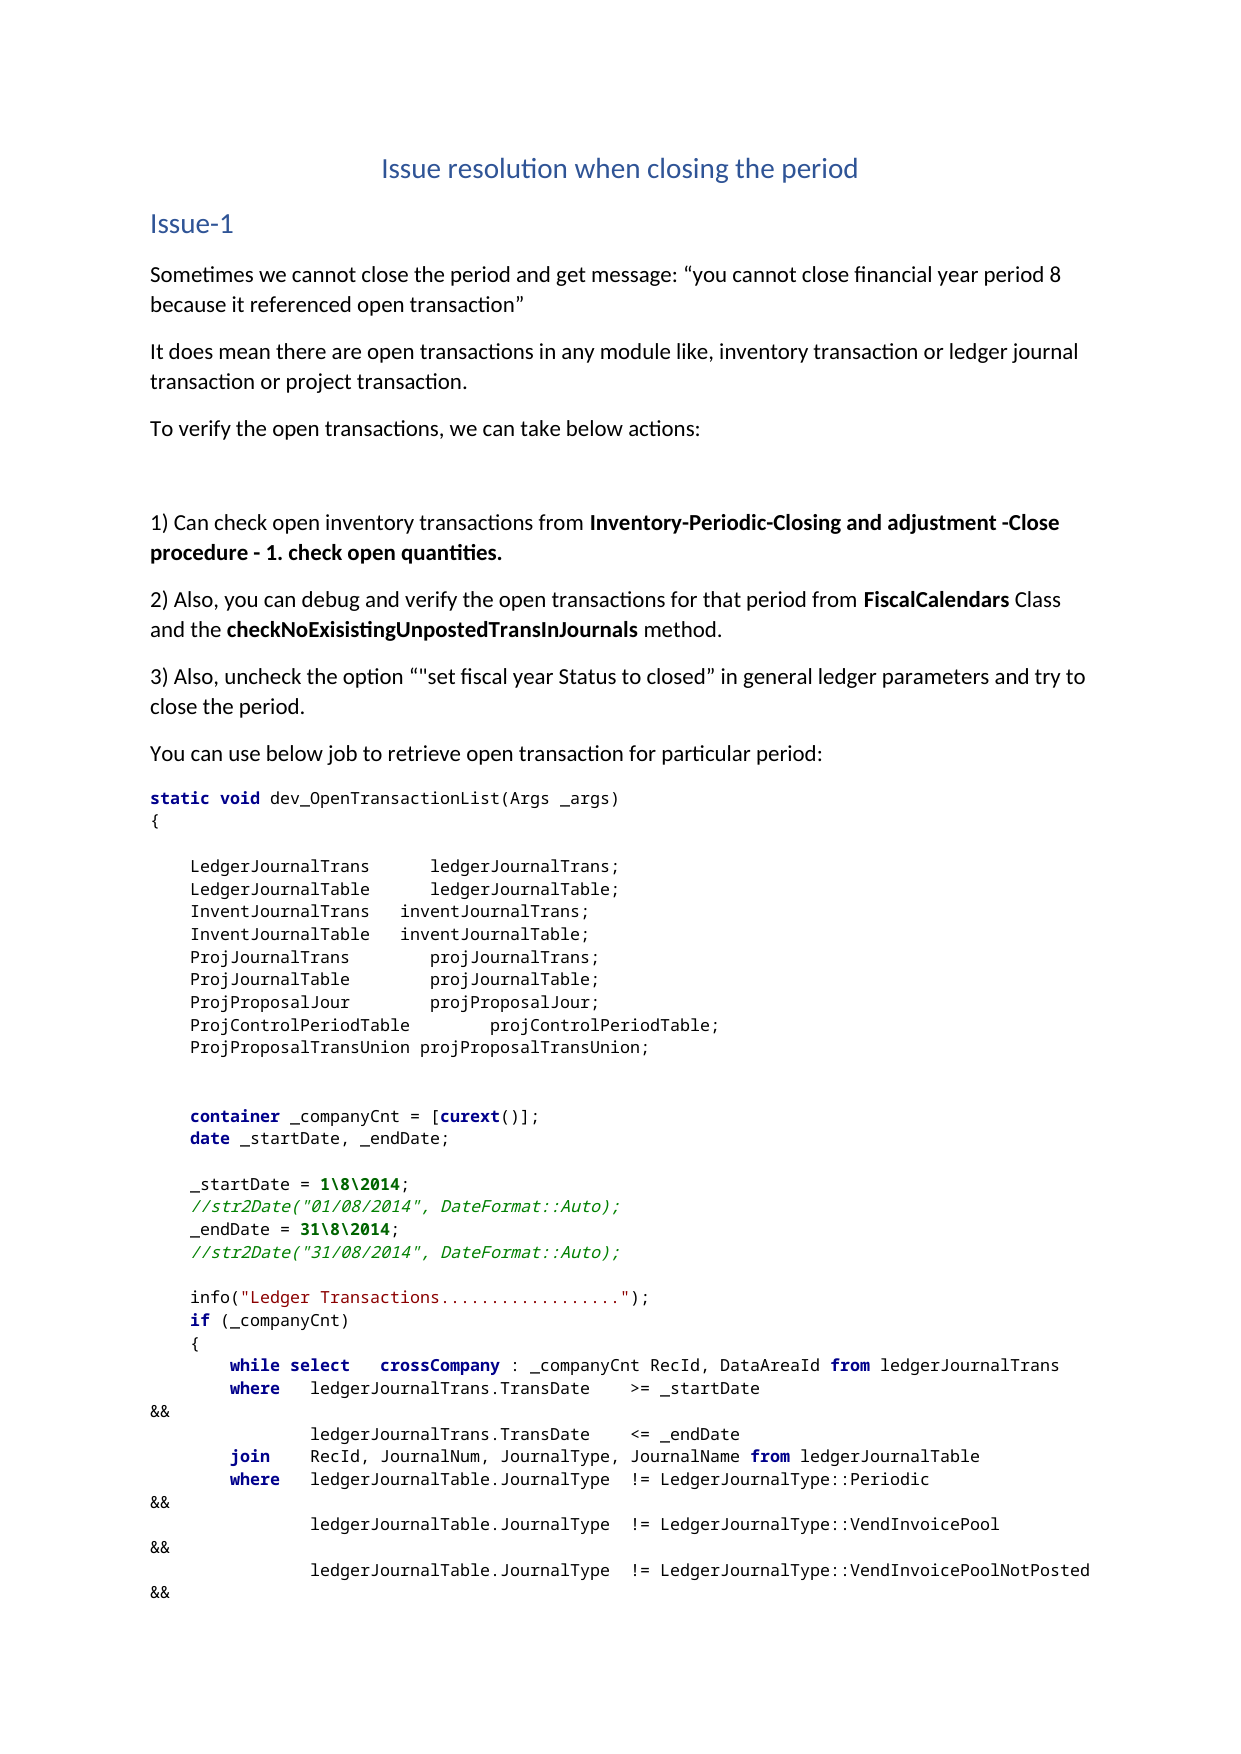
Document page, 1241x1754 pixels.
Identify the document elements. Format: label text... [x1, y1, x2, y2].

text //str2Date("01/08/2014", DateFormat::Auto); [150, 1195, 1090, 1218]
text InventJournalTrans inventJournalTrans; [150, 900, 1090, 922]
text LedgerJournalTrans ledgerJournalTrans; [150, 854, 1090, 877]
text join RecId, JournalNum, JournalType, JournalName from ledgerJournalTable [150, 1445, 1090, 1467]
text _endDate = 31\8\2014; [150, 1218, 1090, 1240]
text date _startDate, _endDate; [150, 1127, 1090, 1149]
text while select crossCompany : _companyCnt RecId, DataAreaId from ledgerJournalTrans [150, 1354, 1090, 1377]
text ProjProposalJour projProposalJour; [150, 991, 1090, 1013]
text _startDate = 1\8\2014; [150, 1172, 1090, 1195]
text info("Ledger Transactions.................."); [150, 1286, 1090, 1308]
text LedgerJournalTable ledgerJournalTable; [150, 877, 1090, 900]
text ledgerJournalTable.JournalType != LedgerJournalType::VendInvoicePoolNotPosted && [150, 1558, 1090, 1604]
text Sometimes we cannot close the period and get message: “you cannot close financial year period 8 because it referenced open transaction” [150, 260, 1090, 318]
text ProjJournalTable projJournalTable; [150, 968, 1090, 991]
text It does mean there are open transactions in any module like, inventory transaction or ledger journal transaction or project transaction. [150, 337, 1090, 396]
text { [150, 1331, 1090, 1354]
text //str2Date("31/08/2014", DateFormat::Auto); [150, 1240, 1090, 1263]
text Issue-1 [150, 205, 1090, 241]
text 3) Also, uncheck the option “"set fiscal year Status to closed” in general ledger parameters and try to close the period. [150, 662, 1090, 721]
text ProjControlPeriodTable projControlPeriodTable; [150, 1013, 1090, 1036]
text To verify the open transactions, we can take below actions: [150, 414, 1090, 442]
text ledgerJournalTrans.TransDate <= _endDate [150, 1422, 1090, 1445]
text Issue resolution when closing the period [150, 150, 1090, 186]
text static void dev_OpenTransactionList(Args _args) [150, 786, 1090, 809]
text InventJournalTable inventJournalTable; [150, 922, 1090, 945]
text container _companyCnt = [curext()]; [150, 1104, 1090, 1127]
text 2) Also, you can debug and verify the open transactions for that period from FiscalCalendars Class and the checkNoExisistingUnpostedTransInJournals method. [150, 585, 1090, 643]
text ProjJournalTrans projJournalTrans; [150, 945, 1090, 968]
text where ledgerJournalTable.JournalType != LedgerJournalType::Periodic && [150, 1467, 1090, 1513]
text ledgerJournalTable.JournalType != LedgerJournalType::VendInvoicePool && [150, 1513, 1090, 1558]
text if (_companyCnt) [150, 1308, 1090, 1331]
text ProjProposalTransUnion projProposalTransUnion; [150, 1036, 1090, 1059]
text 1) Can check open inventory transactions from Inventory-Periodic-Closing and adjustment -Close procedure - 1. check open quantities. [150, 508, 1090, 566]
text You can use below job to retrieve open transaction for particular period: [150, 739, 1090, 767]
text { [150, 809, 1090, 832]
text where ledgerJournalTrans.TransDate >= _startDate && [150, 1377, 1090, 1422]
